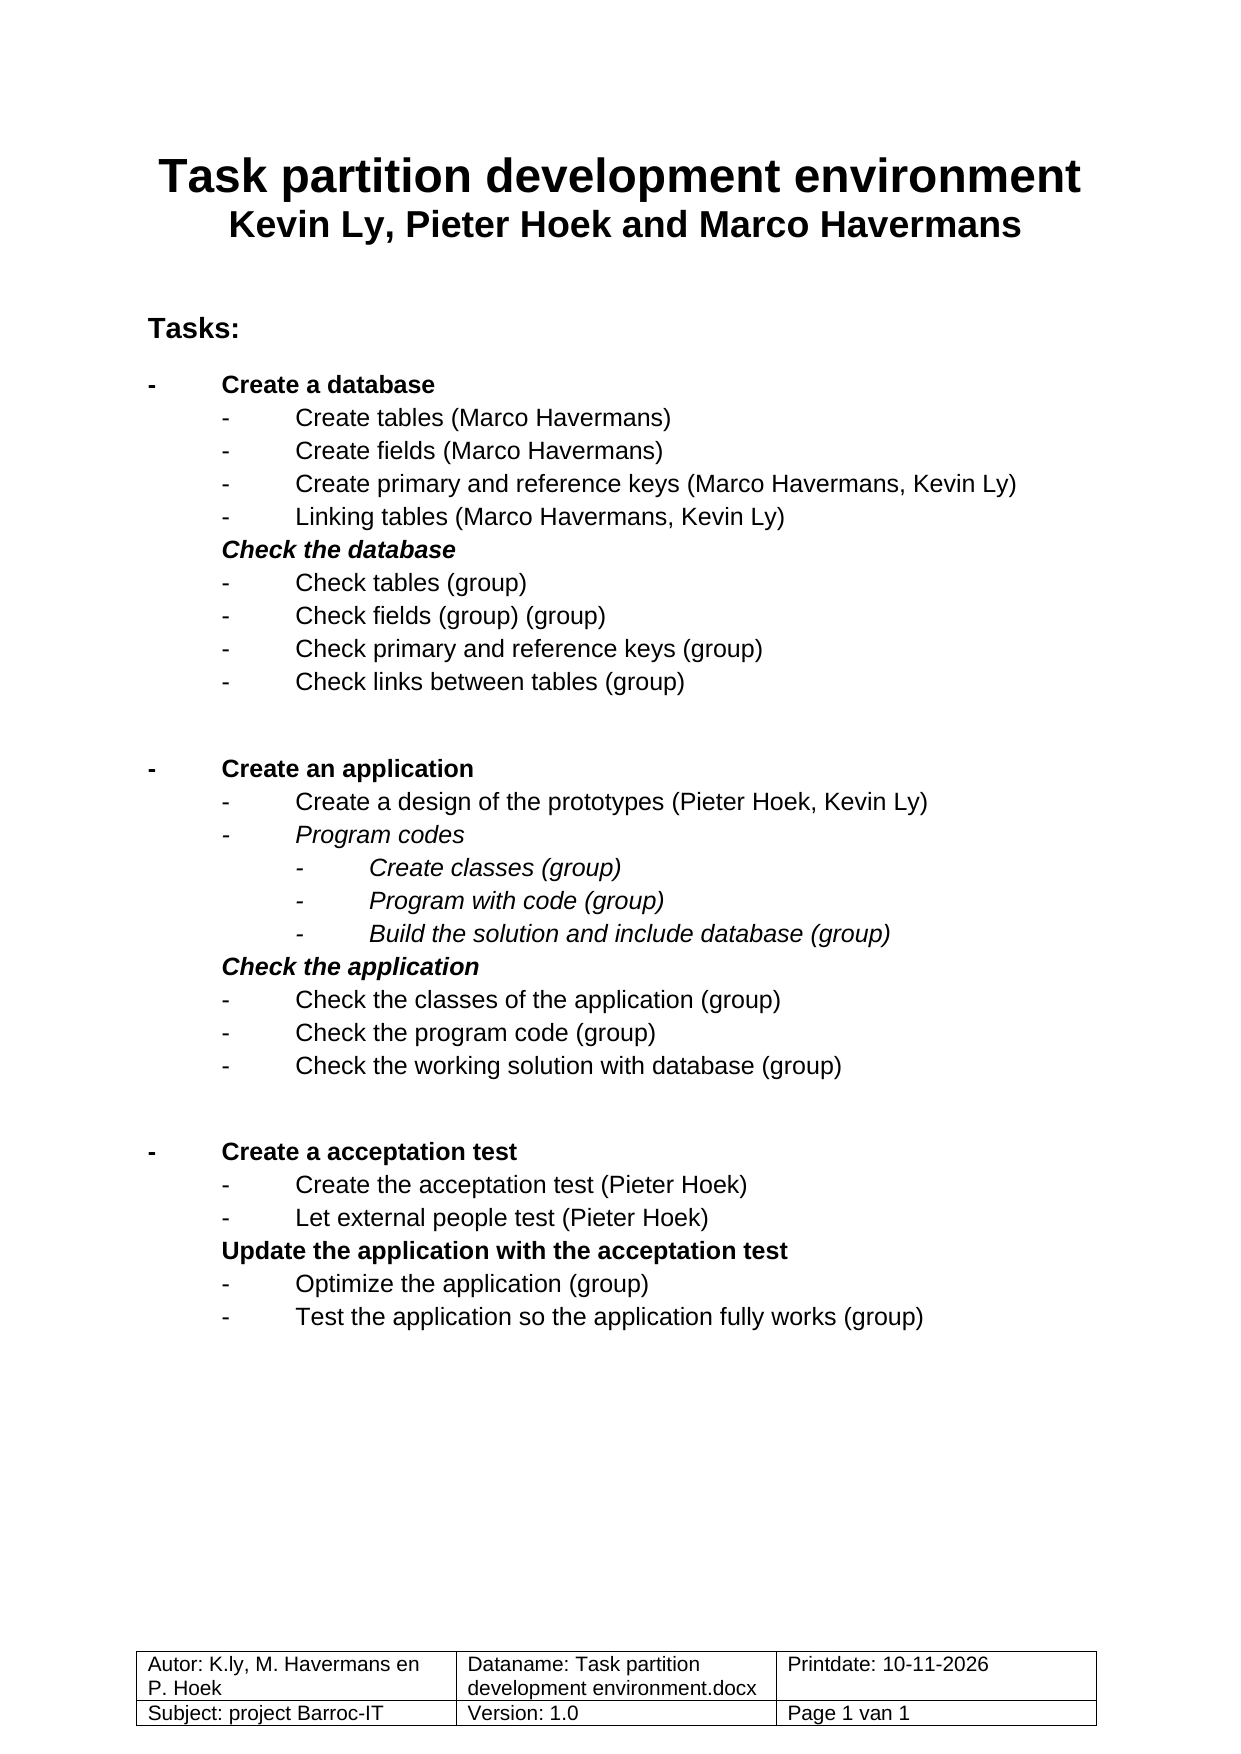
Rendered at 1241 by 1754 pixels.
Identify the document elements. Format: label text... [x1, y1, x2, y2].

text Kevin Ly, Pieter Hoek and Marco Havermans [148, 203, 1093, 246]
text - Create a database - Create tables (Marco Havermans) - Create fields (Marco Havermans) - Create primary and reference keys (Marco Havermans, Kevin Ly) - Linking tables (Marco Havermans, Kevin Ly) Check the database - Check tables (group) - Check fields (group) (group) - Check primary and reference keys (group) - Check links between tables (group) [148, 370, 1093, 696]
text - Create a acceptation test - Create the acceptation test (Pieter Hoek) - Let external people test (Pieter Hoek) Update the application with the acceptation test - Optimize the application (group) - Test the application so the application fully works (group) [148, 1137, 1093, 1331]
text - Create an application - Create a design of the prototypes (Pieter Hoek, Kevin Ly) - Program codes - Create classes (group) - Program with code (group) - Build the solution and include database (group) Check the application - Check the classes of the application (group) - Check the program code (group) - Check the working solution with database (group) [148, 721, 1093, 1112]
text Task partition development environment [148, 148, 1093, 203]
text Tasks: [148, 311, 1093, 344]
